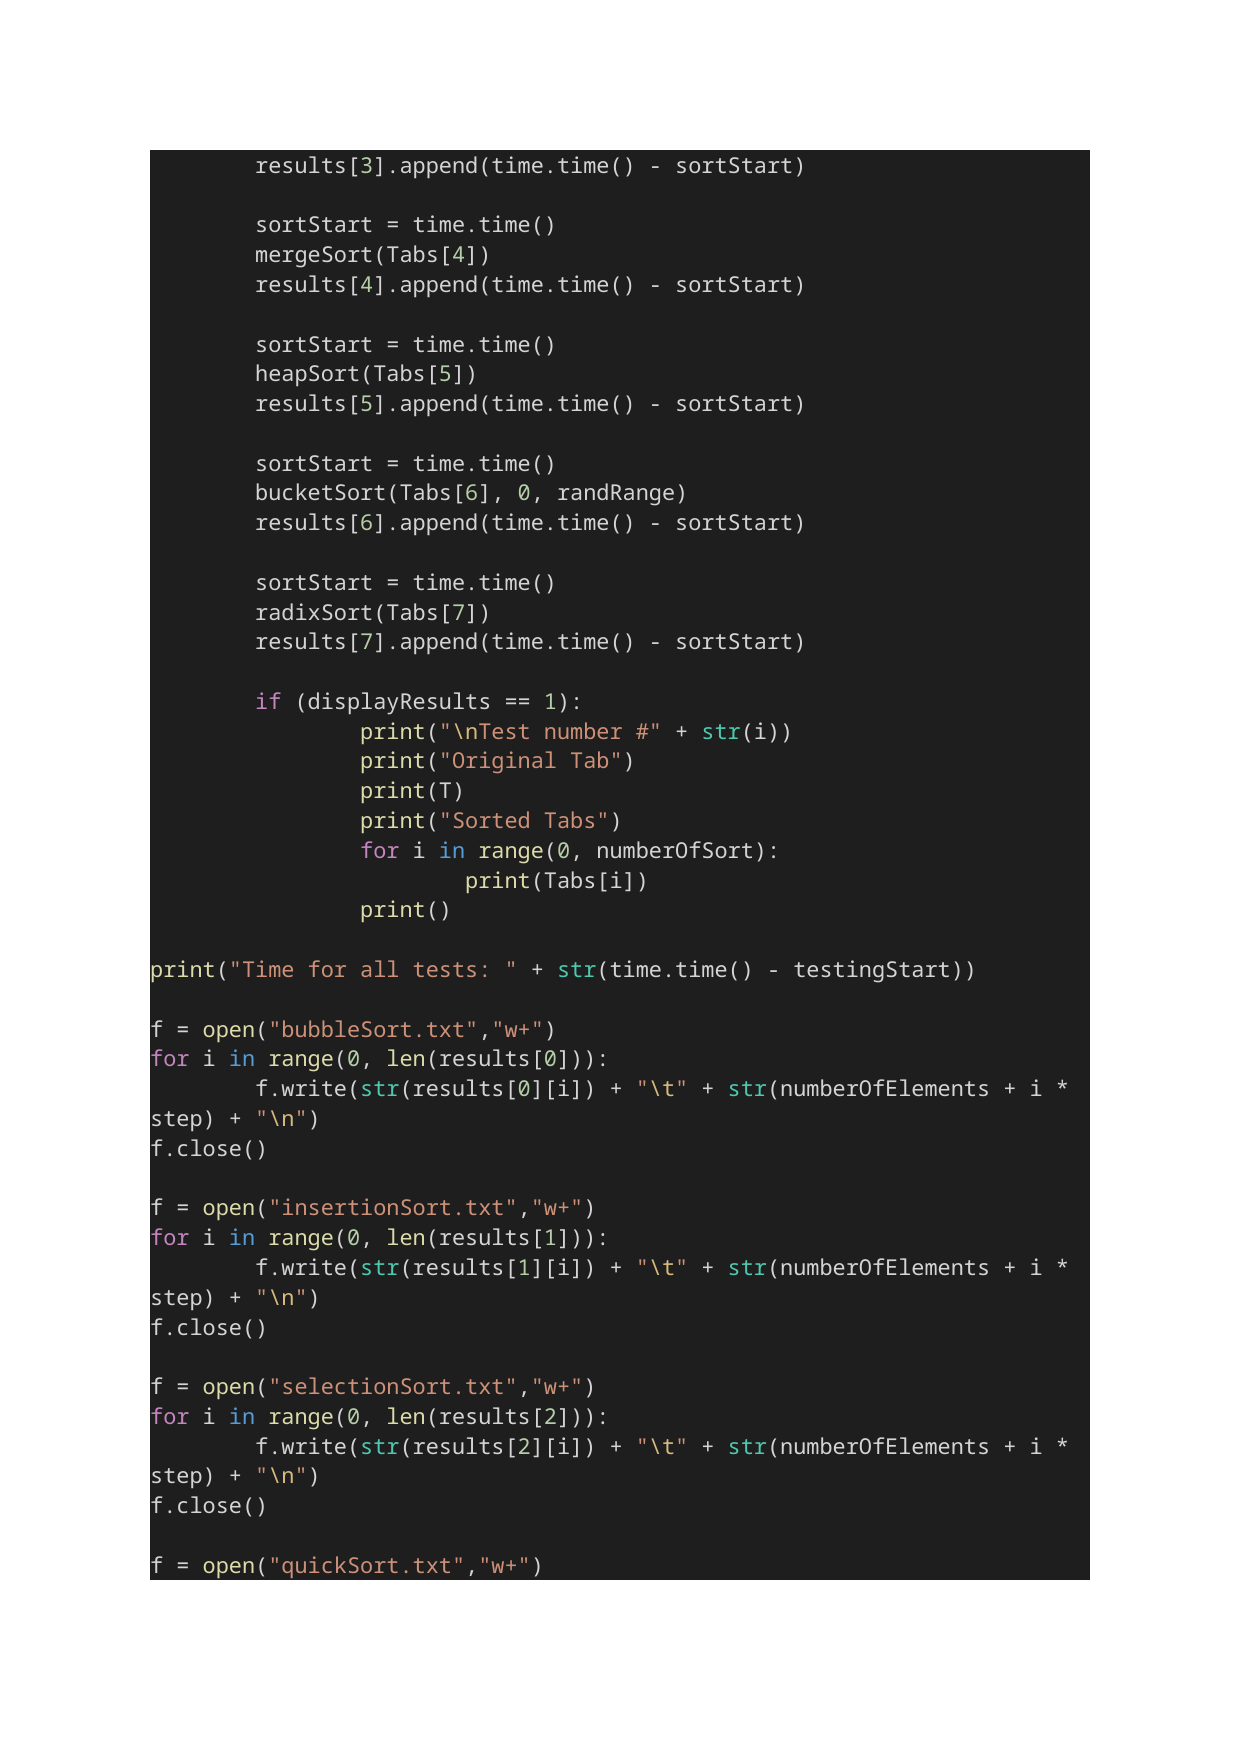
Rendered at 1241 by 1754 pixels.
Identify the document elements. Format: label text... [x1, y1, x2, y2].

text print() [150, 894, 1090, 924]
text f.close() [150, 1133, 1090, 1163]
text radixSort(Tabs[7]) [150, 597, 1090, 626]
text sortStart = time.time() [150, 209, 1090, 239]
text bucketSort(Tabs[6], 0, randRange) [150, 477, 1090, 507]
text f = open("insertionSort.txt","w+") [150, 1192, 1090, 1222]
text print(Tabs[i]) [150, 865, 1090, 894]
text print("Original Tab") [150, 746, 1090, 775]
text mergeSort(Tabs[4]) [150, 239, 1090, 269]
text results[5].append(time.time() - sortStart) [150, 388, 1090, 418]
text print("Time for all tests: " + str(time.time() - testingStart)) [150, 954, 1090, 984]
text f = open("bubbleSort.txt","w+") [150, 1014, 1090, 1043]
text heapSort(Tabs[5]) [150, 358, 1090, 388]
text f.write(str(results[0][i]) + "\t" + str(numberOfElements + i * step) + "\n") [150, 1073, 1090, 1133]
text sortStart = time.time() [150, 448, 1090, 477]
text results[3].append(time.time() - sortStart) [150, 150, 1090, 180]
text f.close() [150, 1312, 1090, 1341]
text for i in range(0, len(results[2])): [150, 1401, 1090, 1431]
text f = open("selectionSort.txt","w+") [150, 1371, 1090, 1401]
text f.close() [150, 1490, 1090, 1520]
text sortStart = time.time() [150, 328, 1090, 358]
text print(T) [150, 775, 1090, 805]
text f.write(str(results[2][i]) + "\t" + str(numberOfElements + i * step) + "\n") [150, 1431, 1090, 1490]
text results[7].append(time.time() - sortStart) [150, 626, 1090, 656]
text f.write(str(results[1][i]) + "\t" + str(numberOfElements + i * step) + "\n") [150, 1252, 1090, 1312]
text for i in range(0, len(results[1])): [150, 1222, 1090, 1252]
text for i in range(0, numberOfSort): [150, 835, 1090, 865]
text if (displayResults == 1): [150, 686, 1090, 716]
text results[4].append(time.time() - sortStart) [150, 269, 1090, 299]
text print("\nTest number #" + str(i)) [150, 716, 1090, 746]
text sortStart = time.time() [150, 567, 1090, 597]
text for i in range(0, len(results[0])): [150, 1043, 1090, 1073]
text f = open("quickSort.txt","w+") [150, 1550, 1090, 1580]
text results[6].append(time.time() - sortStart) [150, 507, 1090, 537]
text print("Sorted Tabs") [150, 805, 1090, 835]
